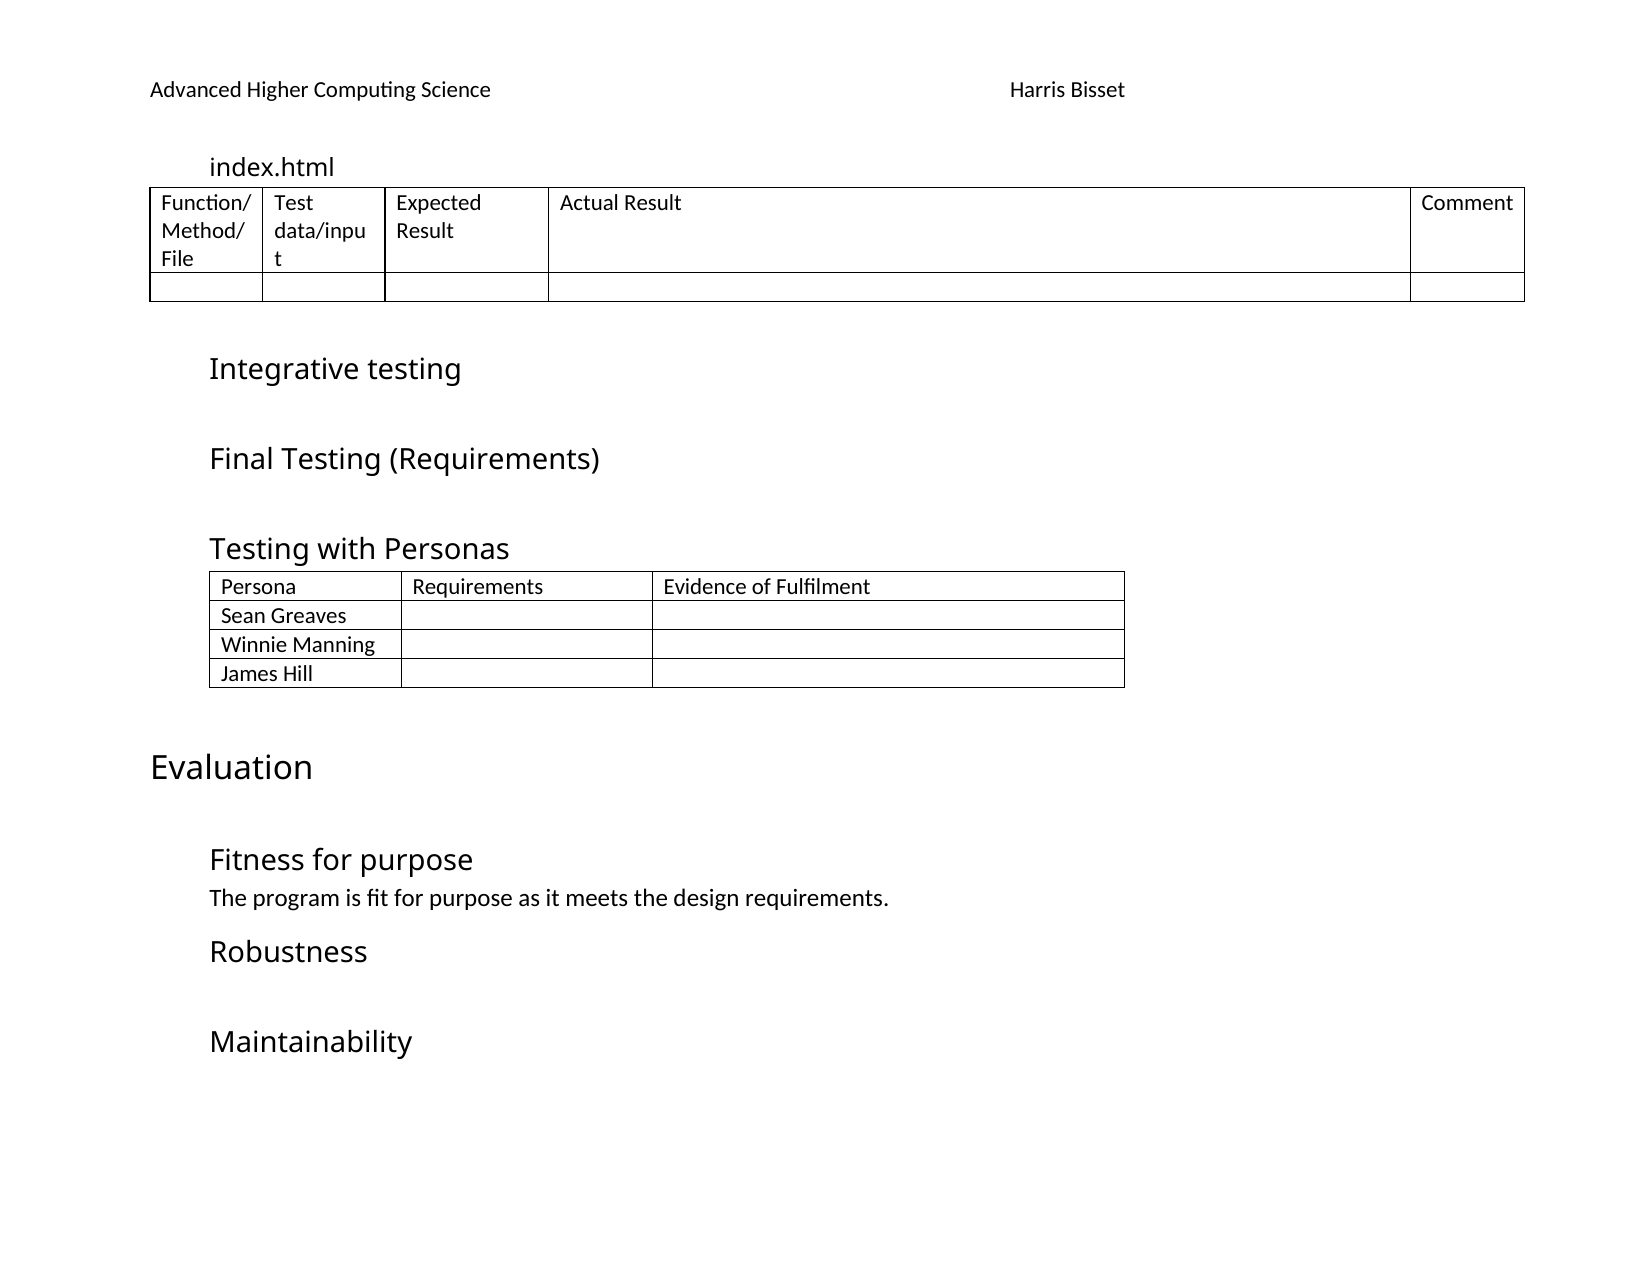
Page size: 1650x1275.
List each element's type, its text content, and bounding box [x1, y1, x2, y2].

table_header Function/ Method/ File [151, 188, 262, 272]
table_cell [402, 630, 652, 658]
table_header Persona [210, 572, 401, 600]
subtitle Robustness [209, 932, 1500, 971]
table_cell [549, 273, 1410, 301]
subtitle Fitness for purpose [209, 839, 1500, 879]
table_cell [386, 273, 548, 301]
table_header Test data/input [263, 188, 384, 272]
table_cell [402, 659, 652, 687]
table_cell James Hill [210, 659, 401, 687]
table_cell [1411, 273, 1524, 301]
table_cell [653, 601, 1124, 629]
table_cell [402, 601, 652, 629]
text The program is fit for purpose as it meets the design requirements. [209, 882, 1500, 913]
table_header Actual Result [549, 188, 1410, 272]
subtitle Integrative testing [209, 349, 1500, 388]
subtitle Evaluation [150, 743, 1500, 789]
table_header Expected Result [386, 188, 548, 272]
subtitle Maintainability [209, 1021, 1500, 1061]
table_cell [263, 273, 384, 301]
table_cell Winnie Manning [210, 630, 401, 658]
subtitle Testing with Personas [209, 528, 1500, 568]
table_cell Sean Greaves [210, 601, 401, 629]
table_cell [653, 659, 1124, 687]
table_cell [653, 630, 1124, 658]
subtitle Final Testing (Requirements) [209, 438, 1500, 478]
table_header Evidence of Fulfilment [653, 572, 1124, 600]
table_header Comment [1411, 188, 1524, 272]
subtitle index.html [209, 150, 1500, 184]
table_header Requirements [402, 572, 652, 600]
table_cell [151, 273, 262, 301]
